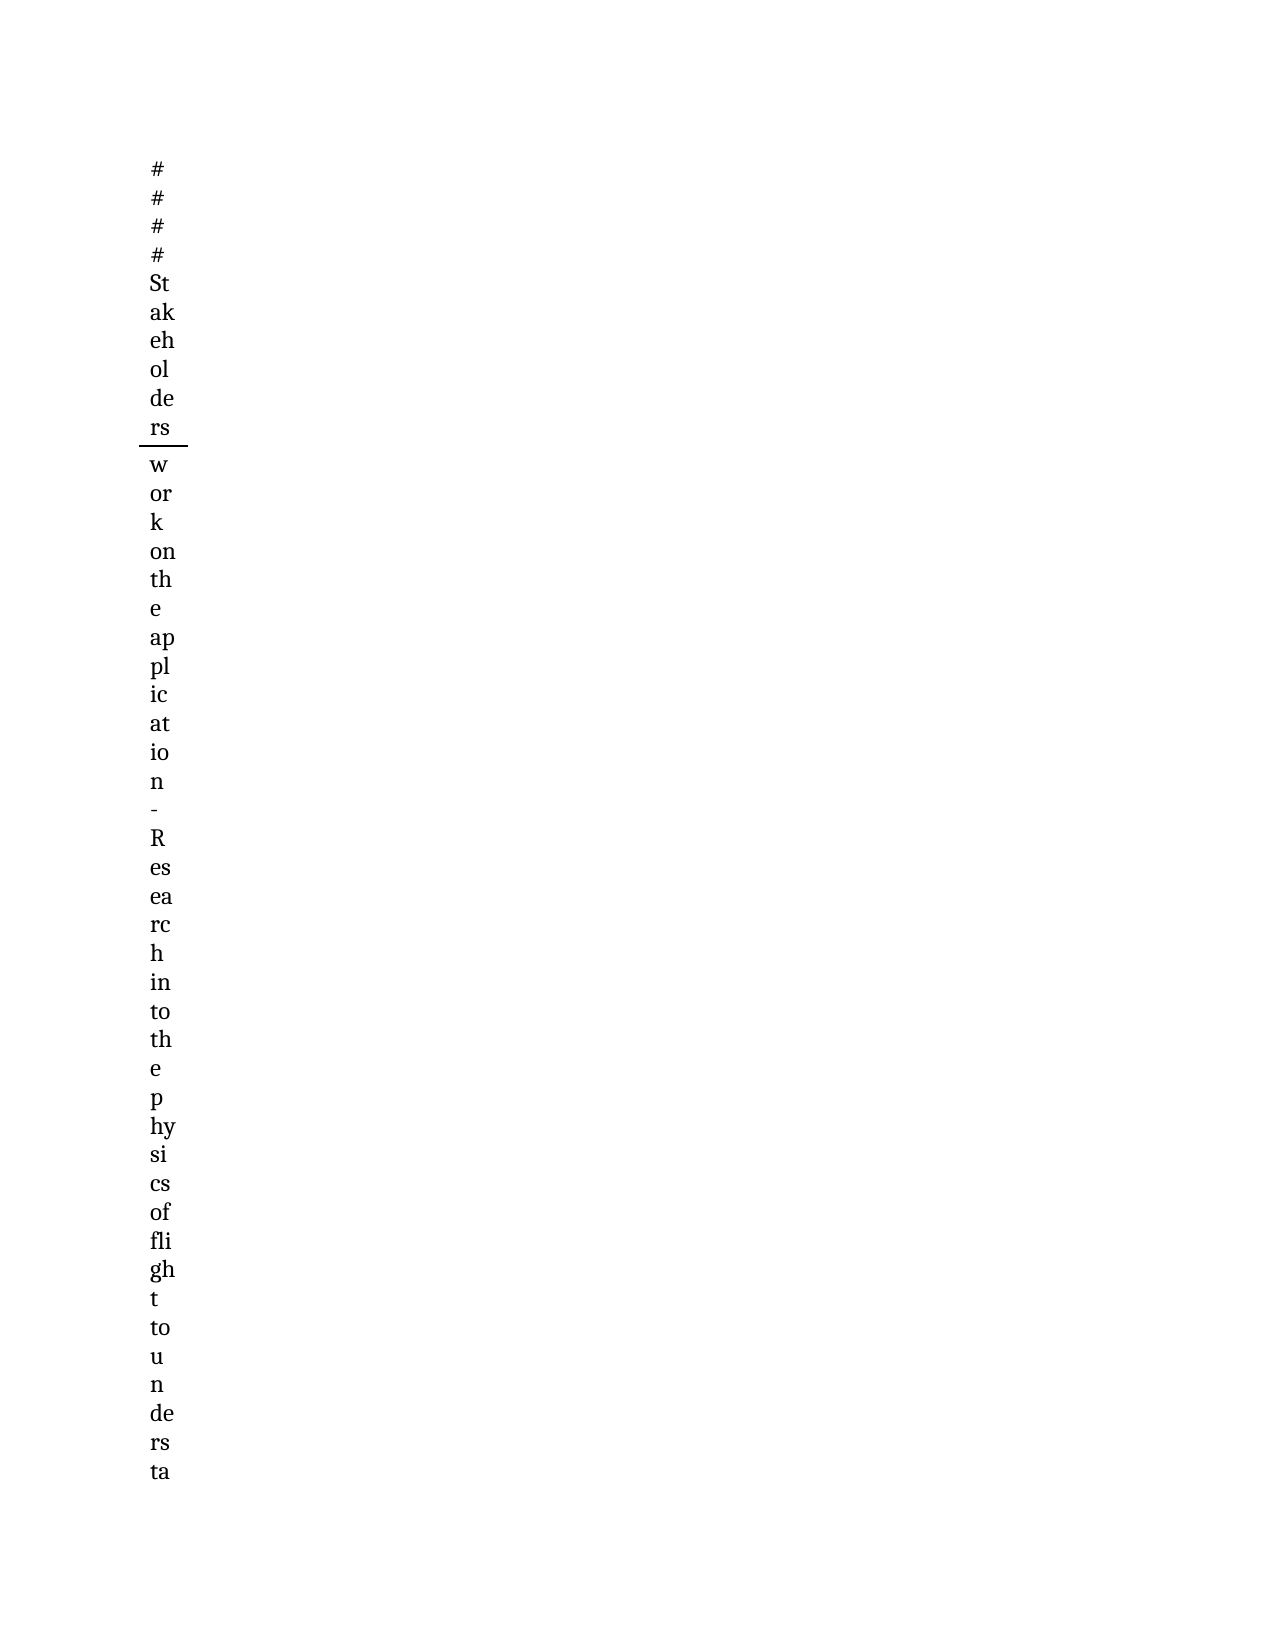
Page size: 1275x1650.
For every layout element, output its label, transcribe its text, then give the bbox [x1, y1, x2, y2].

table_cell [139, 447, 187, 1485]
table_header #### Stakeholders [139, 150, 187, 445]
